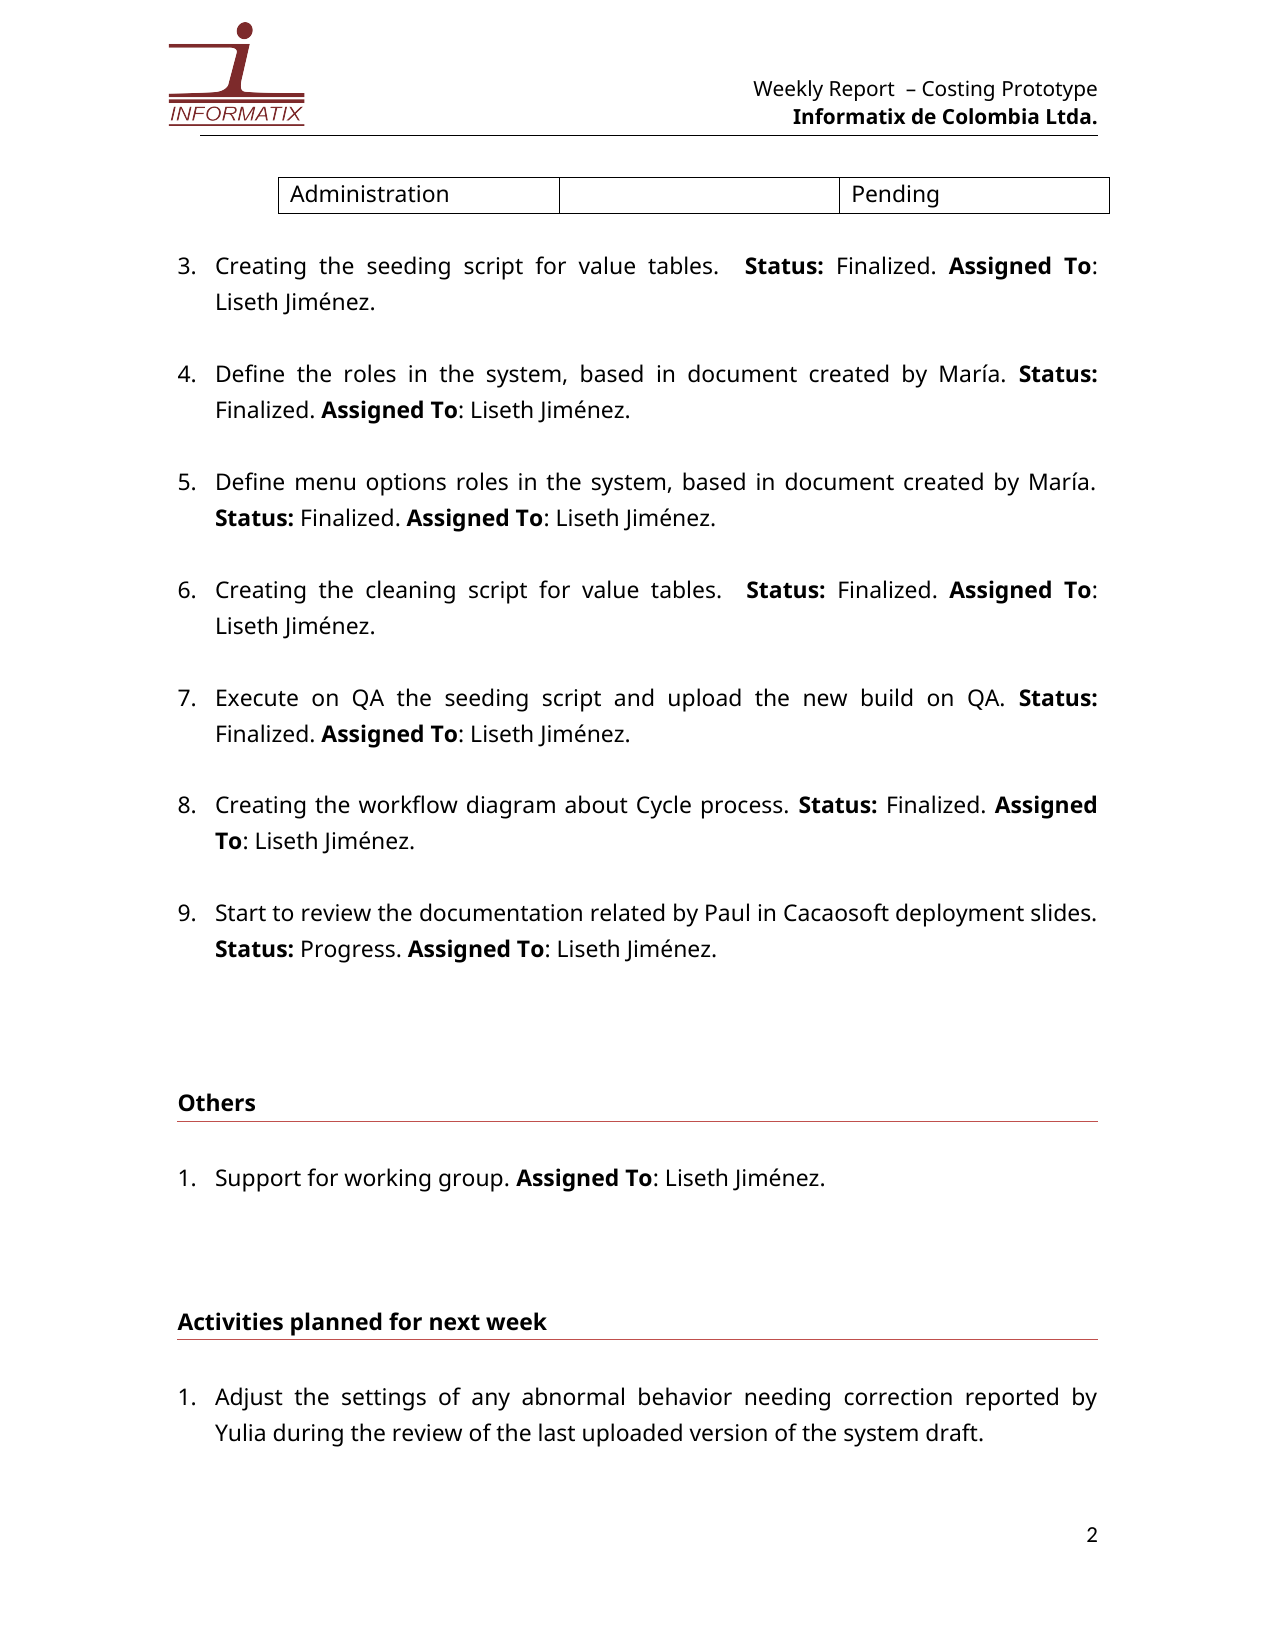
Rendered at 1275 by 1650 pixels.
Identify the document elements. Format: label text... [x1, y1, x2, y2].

list Define the roles in the system, based in document created by María. Status: Finalized. Assigned To: Liseth Jiménez. [177, 358, 1098, 425]
list Creating the seeding script for value tables. Status: Finalized. Assigned To: Liseth Jiménez. [177, 250, 1098, 317]
picture [168, 22, 305, 126]
text Activities planned for next week [177, 1306, 1098, 1339]
list Creating the workflow diagram about Cycle process. Status: Finalized. Assigned To: Liseth Jiménez. [177, 789, 1098, 857]
list Define menu options roles in the system, based in document created by María. Status: Finalized. Assigned To: Liseth Jiménez. [177, 466, 1098, 533]
table_cell [560, 178, 839, 213]
list Creating the cleaning script for value tables. Status: Finalized. Assigned To: Liseth Jiménez. [177, 574, 1098, 641]
list Adjust the settings of any abnormal behavior needing correction reported by Yulia during the review of the last uploaded version of the system draft. [177, 1381, 1098, 1448]
list Support for working group. Assigned To: Liseth Jiménez. [177, 1162, 1098, 1193]
text Others [177, 1087, 1098, 1121]
list Start to review the documentation related by Paul in Cacaosoft deployment slides. Status: Progress. Assigned To: Liseth Jiménez. [177, 897, 1098, 964]
list Execute on QA the seeding script and upload the new build on QA. Status: Finalized. Assigned To: Liseth Jiménez. [177, 682, 1098, 749]
table_cell Administration [279, 178, 559, 213]
table_cell Pending [840, 178, 1109, 213]
